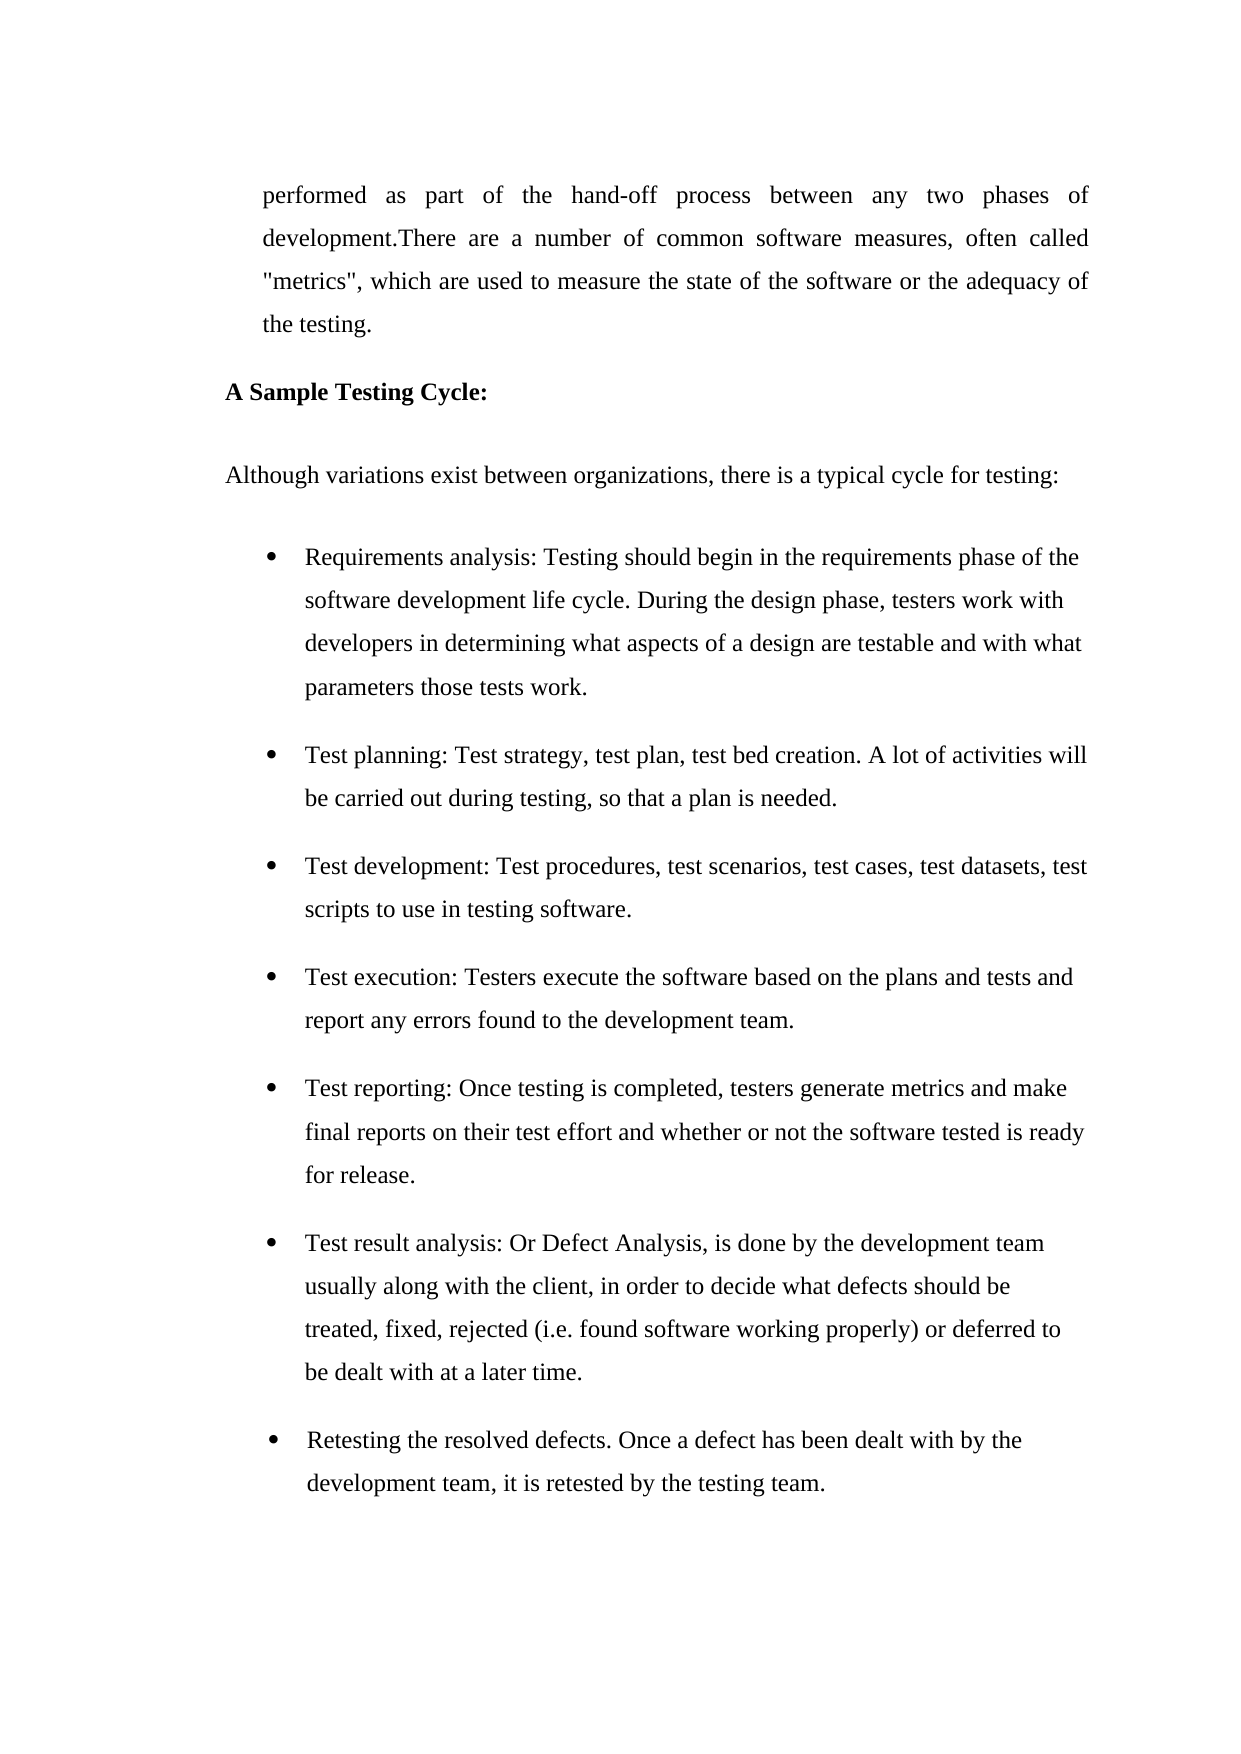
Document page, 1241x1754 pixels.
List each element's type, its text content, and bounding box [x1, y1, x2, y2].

list Test execution: Testers execute the software based on the plans and tests and report any errors found to the development team. [267, 962, 1090, 1034]
list Test result analysis: Or Defect Analysis, is done by the development team usually along with the client, in order to decide what defects should be treated, fixed, rejected (i.e. found software working properly) or deferred to be dealt with at a later time. [267, 1228, 1090, 1386]
list Retesting the resolved defects. Once a defect has been dealt with by the development team, it is retested by the testing team. [269, 1425, 1090, 1497]
list Requirements analysis: Testing should begin in the requirements phase of the software development life cycle. During the design phase, testers work with developers in determining what aspects of a design are testable and with what parameters those tests work. [267, 542, 1090, 700]
text Although variations exist between organizations, there is a typical cycle for testing: [225, 460, 1090, 488]
list Test planning: Test strategy, test plan, test bed creation. A lot of activities will be carried out during testing, so that a plan is needed. [267, 740, 1090, 812]
list Test reporting: Once testing is completed, testers generate metrics and make final reports on their test effort and whether or not the software tested is ready for release. [267, 1073, 1090, 1188]
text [262, 180, 1090, 338]
text A Sample Testing Cycle: [225, 377, 1090, 406]
list Test development: Test procedures, test scenarios, test cases, test datasets, test scripts to use in testing software. [267, 851, 1090, 923]
